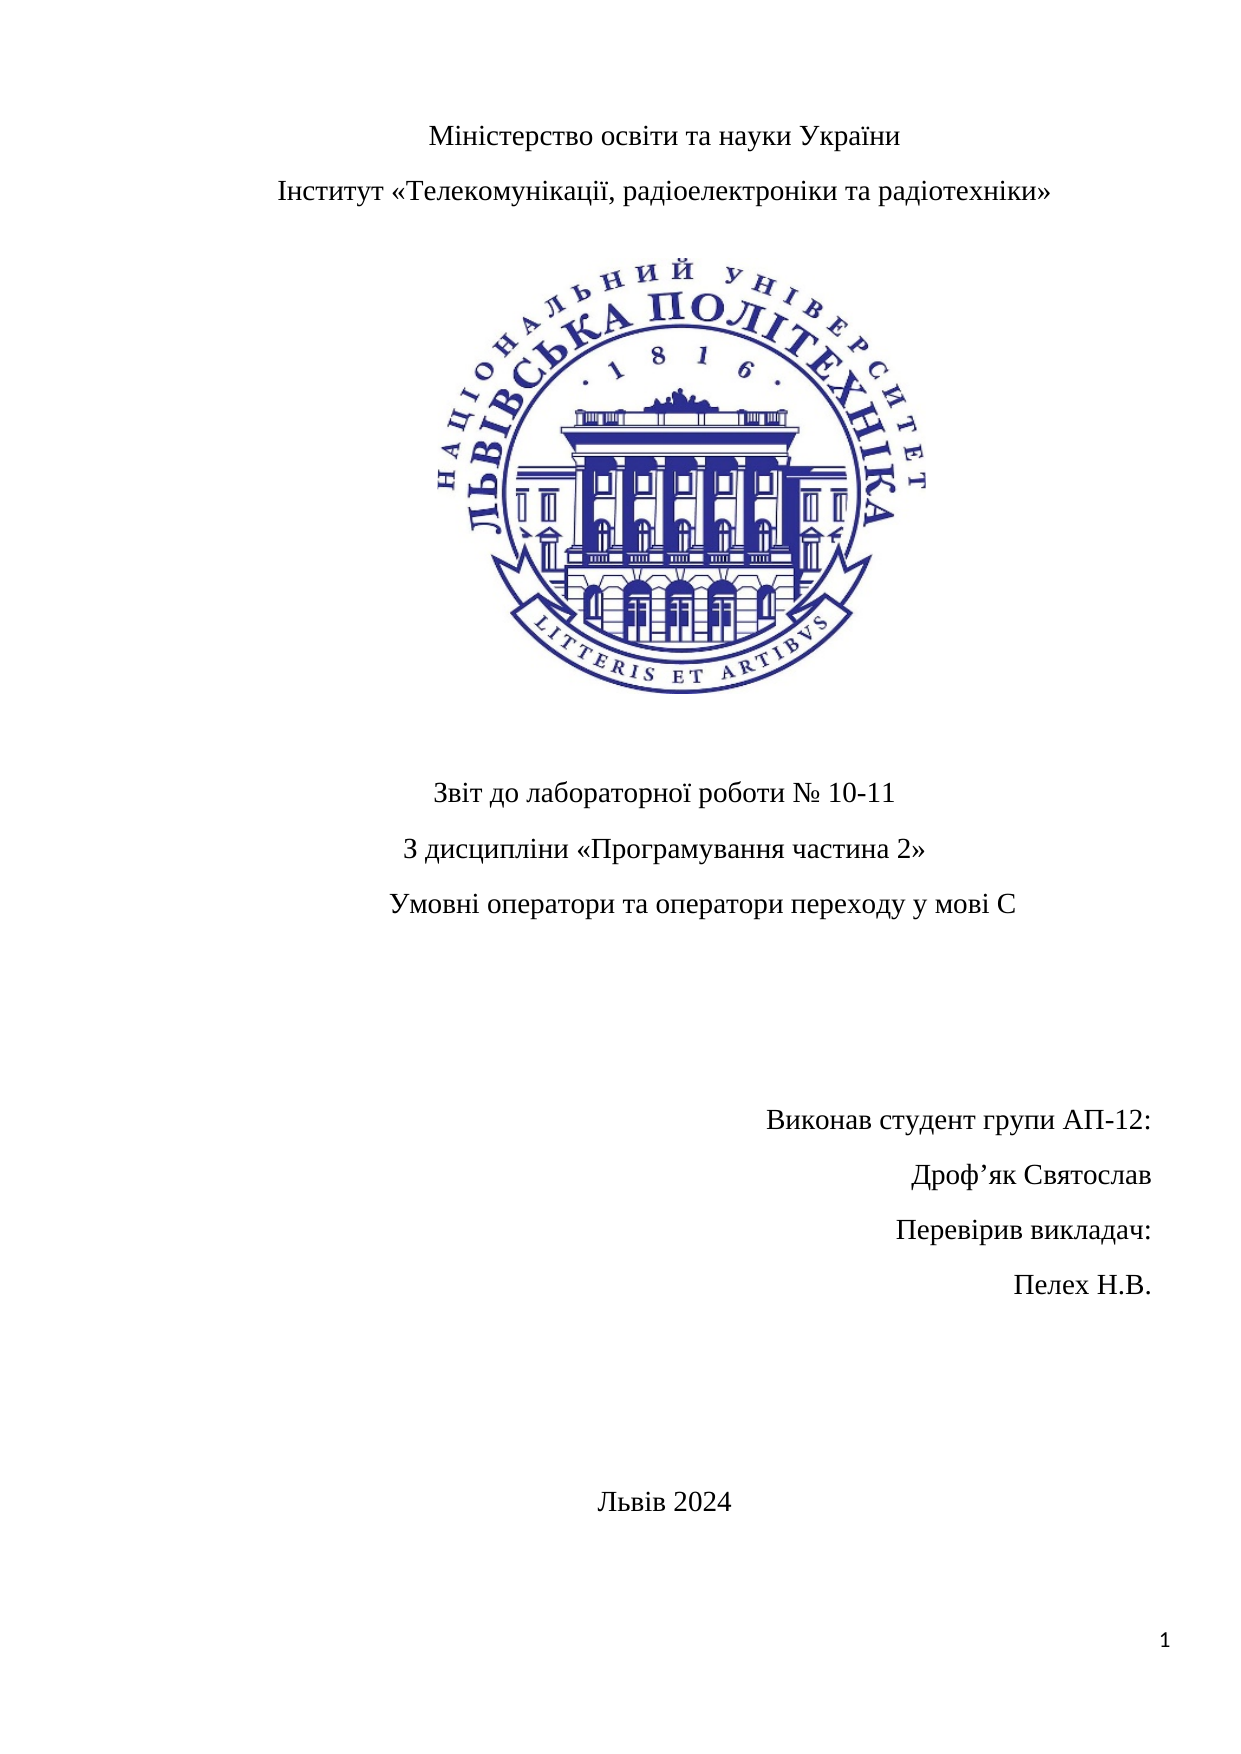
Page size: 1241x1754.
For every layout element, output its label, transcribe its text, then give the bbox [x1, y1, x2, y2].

text Виконав студент групи АП-12: [177, 1102, 1152, 1135]
text Львів 2024 [177, 1484, 1152, 1517]
text Інститут «Телекомунікації, радіоелектроніки та радіотехніки» [177, 173, 1152, 207]
text Умовні оператори та оператори переходу у мові С [177, 886, 1152, 919]
text Перевірив викладач: [177, 1212, 1152, 1246]
text Звіт до лабораторної роботи № 10-11 [177, 776, 1152, 809]
text Міністерство освіти та науки України [177, 118, 1152, 152]
text З дисципліни «Програмування частина 2» [177, 831, 1152, 864]
text Дроф’як Святослав [177, 1157, 1152, 1191]
picture [437, 258, 926, 694]
text Пелех Н.В. [177, 1267, 1152, 1301]
